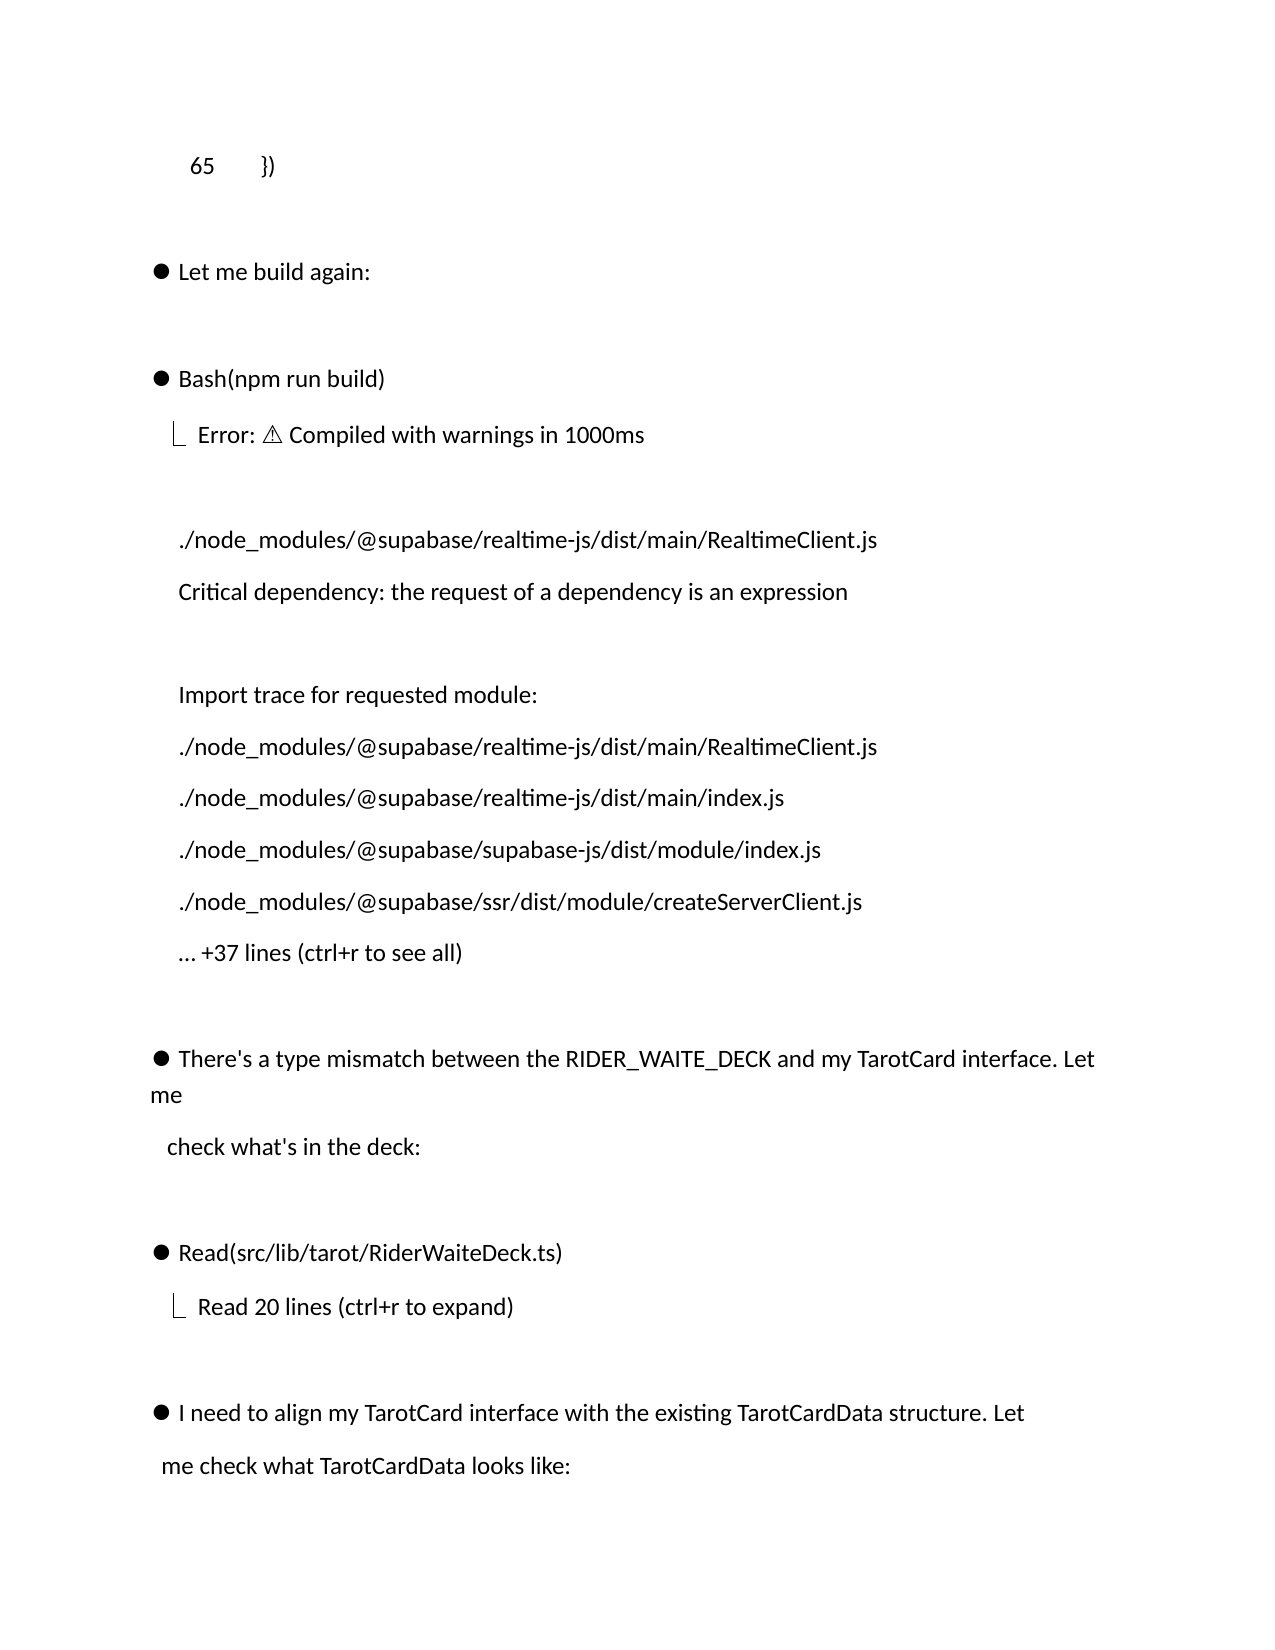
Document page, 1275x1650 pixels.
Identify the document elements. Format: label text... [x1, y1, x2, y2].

text check what's in the deck: [150, 1131, 1125, 1162]
text me check what TarotCardData looks like: [150, 1450, 1125, 1481]
text ./node_modules/@supabase/realtime-js/dist/main/RealtimeClient.js [150, 731, 1125, 761]
text ./node_modules/@supabase/realtime-js/dist/main/index.js [150, 782, 1125, 813]
text … +37 lines (ctrl+r to see all) [150, 937, 1125, 968]
text ./node_modules/@supabase/realtime-js/dist/main/RealtimeClient.js [150, 524, 1125, 555]
text Import trace for requested module: [150, 679, 1125, 710]
text ./node_modules/@supabase/ssr/dist/module/createServerClient.js [150, 886, 1125, 916]
text 65 }) [150, 150, 1125, 181]
text ⏺ Bash(npm run build) [150, 361, 1125, 395]
text ⏺ I need to align my TarotCard interface with the existing TarotCardData structure. Let [150, 1394, 1125, 1428]
text ⏺ Let me build again: [150, 253, 1125, 287]
text Critical dependency: the request of a dependency is an expression [150, 576, 1125, 606]
text ./node_modules/@supabase/supabase-js/dist/module/index.js [150, 834, 1125, 865]
text ⏺ Read(src/lib/tarot/RiderWaiteDeck.ts) [150, 1234, 1125, 1268]
text ⎿ Read 20 lines (ctrl+r to expand) [150, 1290, 1125, 1321]
text ⎿ Error: ⚠ Compiled with warnings in 1000ms [150, 417, 1125, 451]
text ⏺ There's a type mismatch between the RIDER_WAITE_DECK and my TarotCard interface. Let me [150, 1041, 1125, 1110]
